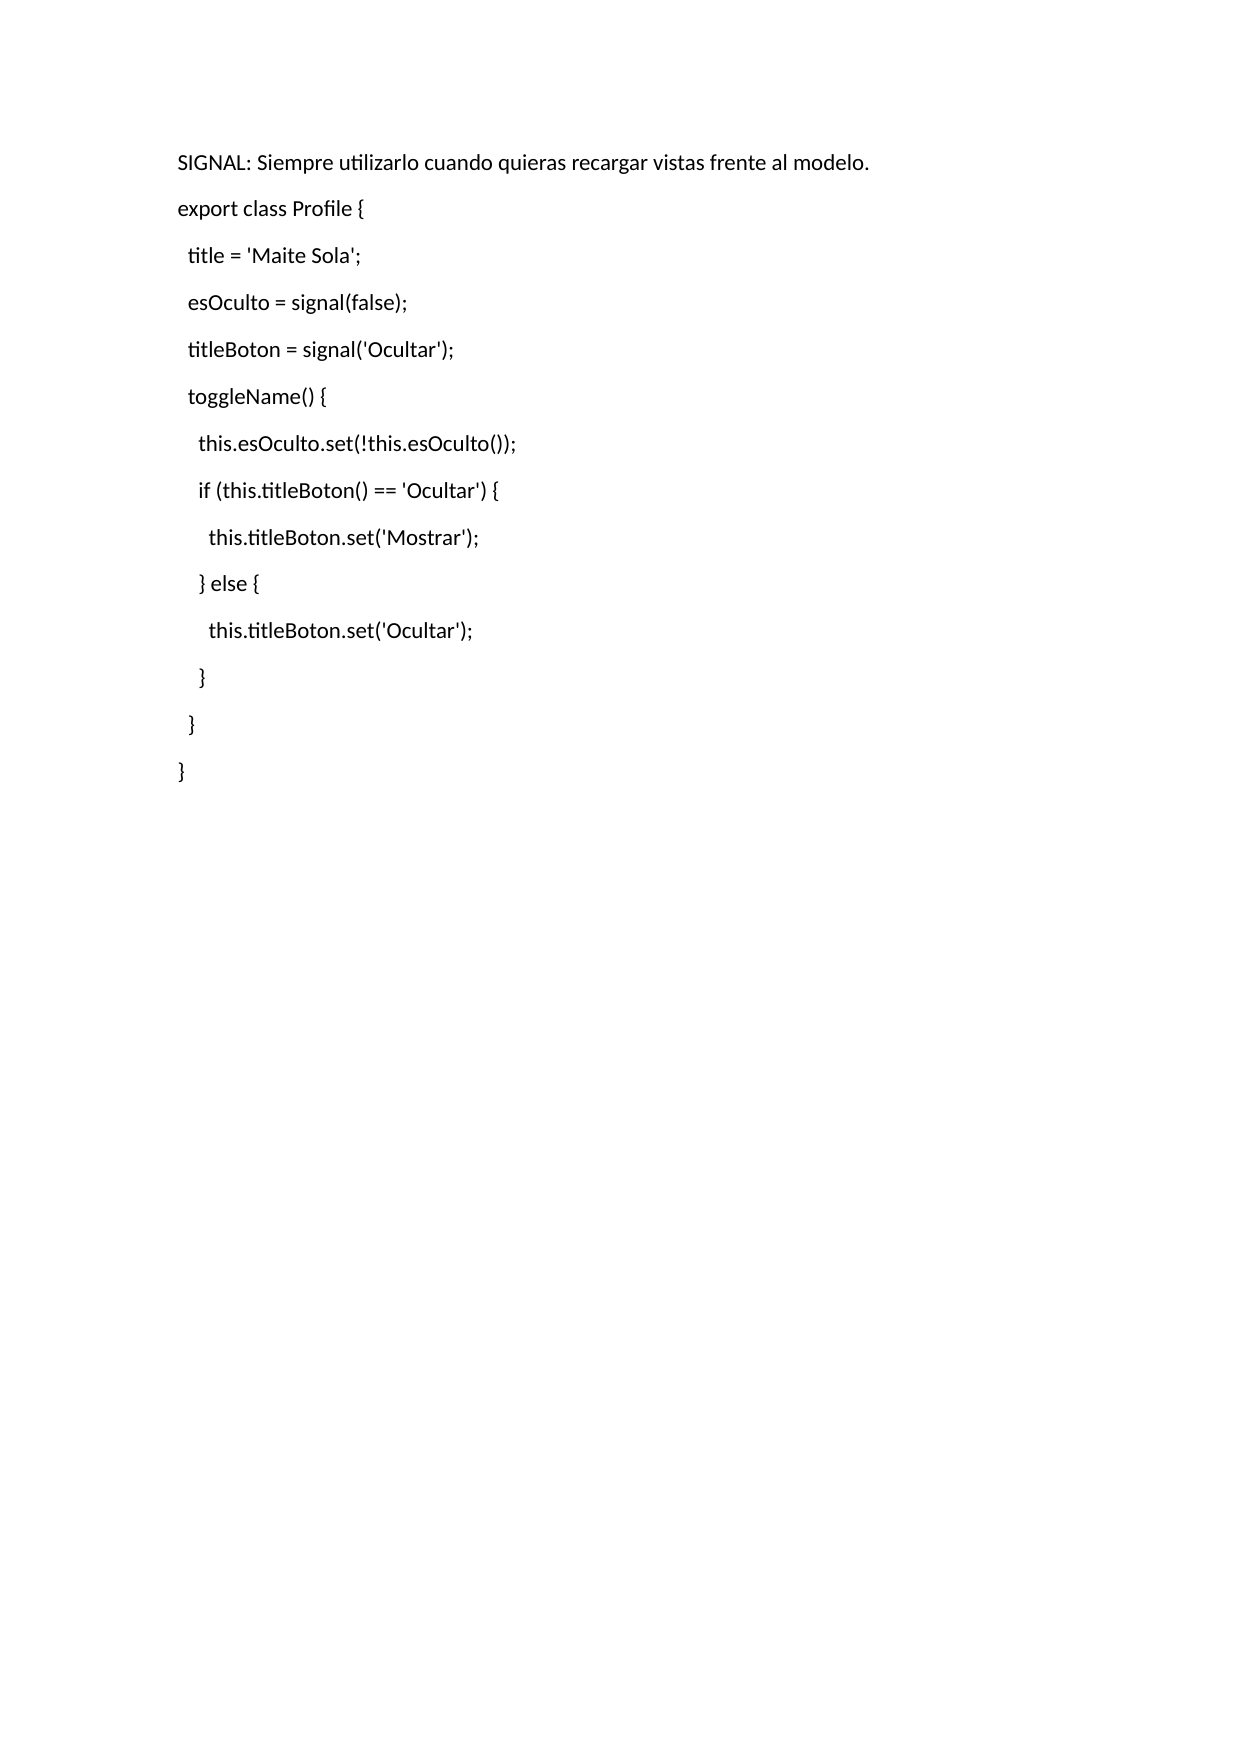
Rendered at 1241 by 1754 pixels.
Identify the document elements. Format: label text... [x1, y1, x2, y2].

text this.titleBoton.set('Ocultar'); [177, 616, 1063, 644]
text this.esOculto.set(!this.esOculto()); [177, 429, 1063, 457]
text } [177, 757, 1063, 785]
text title = 'Maite Sola'; [177, 241, 1063, 269]
text } [177, 710, 1063, 738]
text export class Profile { [177, 194, 1063, 222]
text if (this.titleBoton() == 'Ocultar') { [177, 476, 1063, 504]
text } [177, 663, 1063, 691]
text toggleName() { [177, 382, 1063, 410]
text esOculto = signal(false); [177, 288, 1063, 316]
text titleBoton = signal('Ocultar'); [177, 335, 1063, 363]
text SIGNAL: Siempre utilizarlo cuando quieras recargar vistas frente al modelo. [177, 148, 1063, 176]
text } else { [177, 569, 1063, 597]
text this.titleBoton.set('Mostrar'); [177, 523, 1063, 551]
